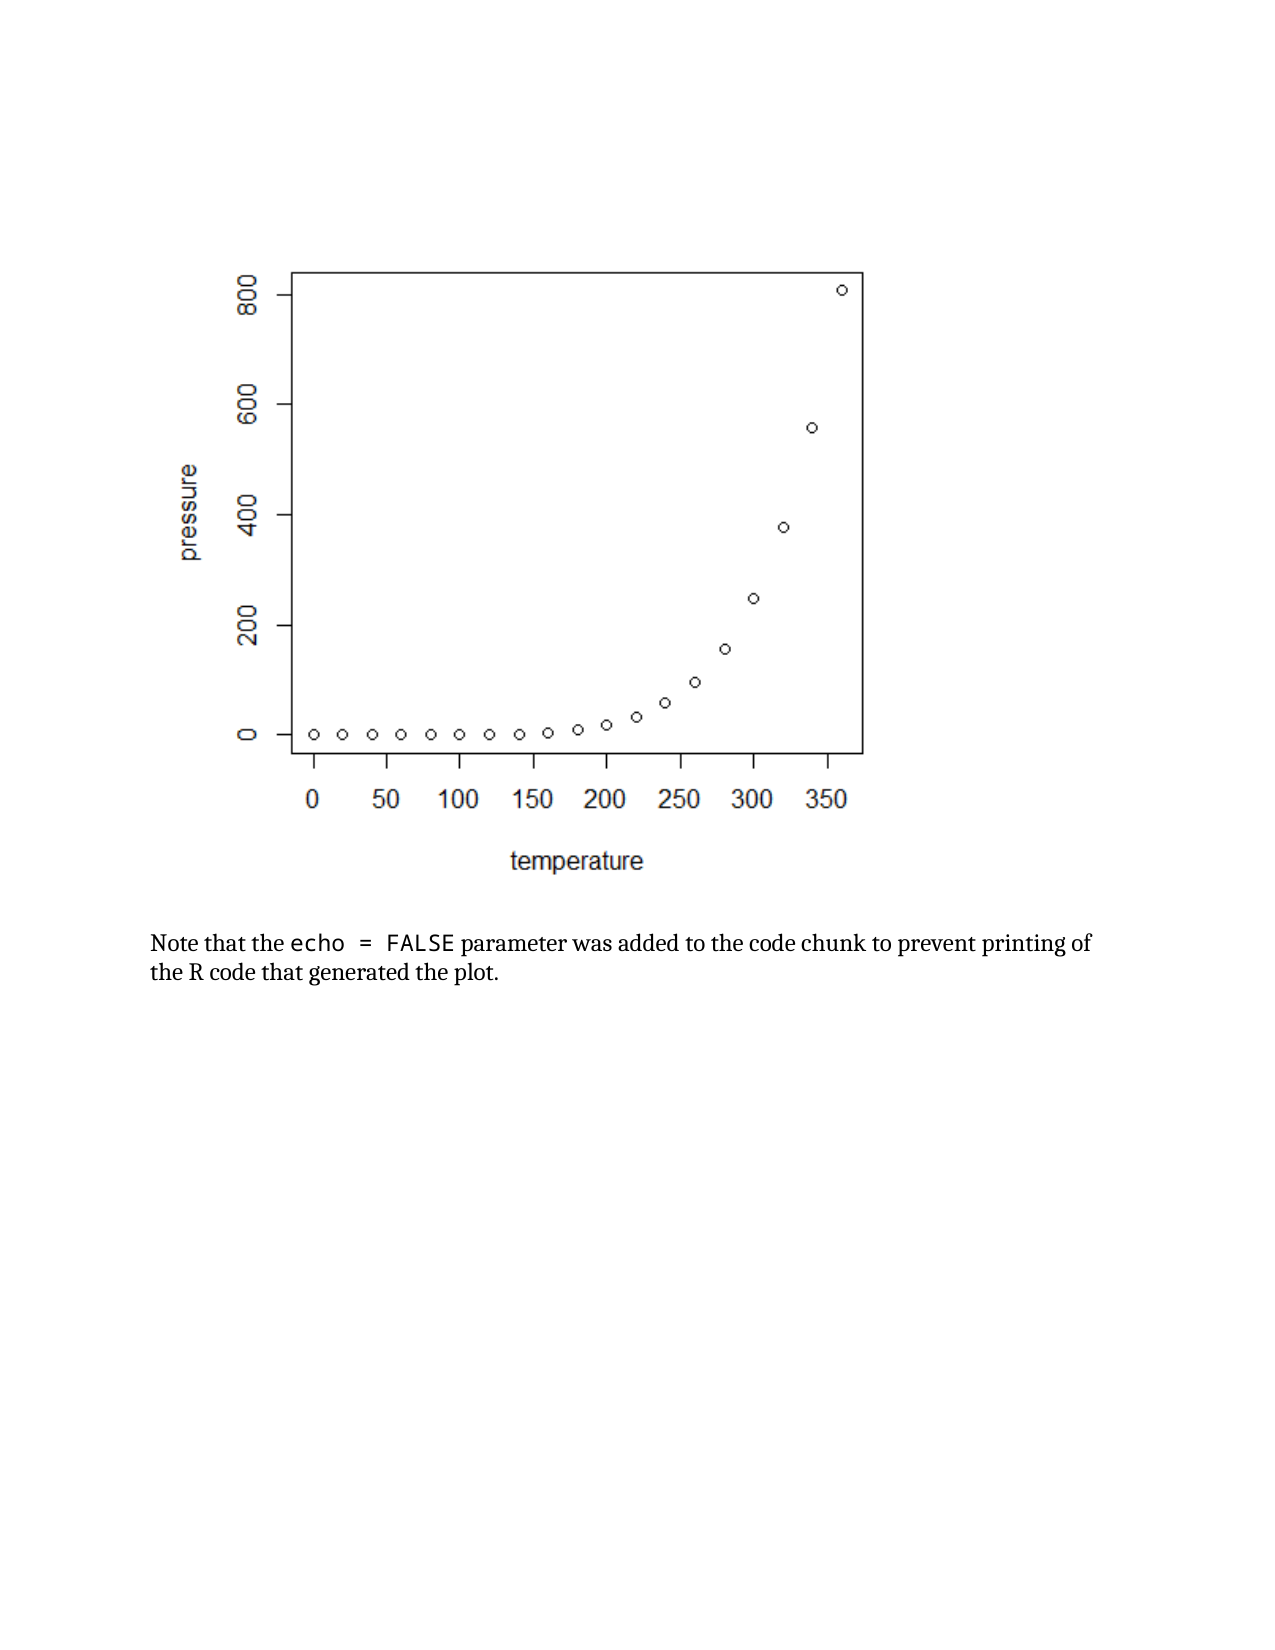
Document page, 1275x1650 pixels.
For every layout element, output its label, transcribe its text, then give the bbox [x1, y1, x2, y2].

text Note that the echo = FALSE parameter was added to the code chunk to prevent printing of the R code that generated the plot. [150, 927, 1125, 987]
picture [168, 150, 927, 908]
